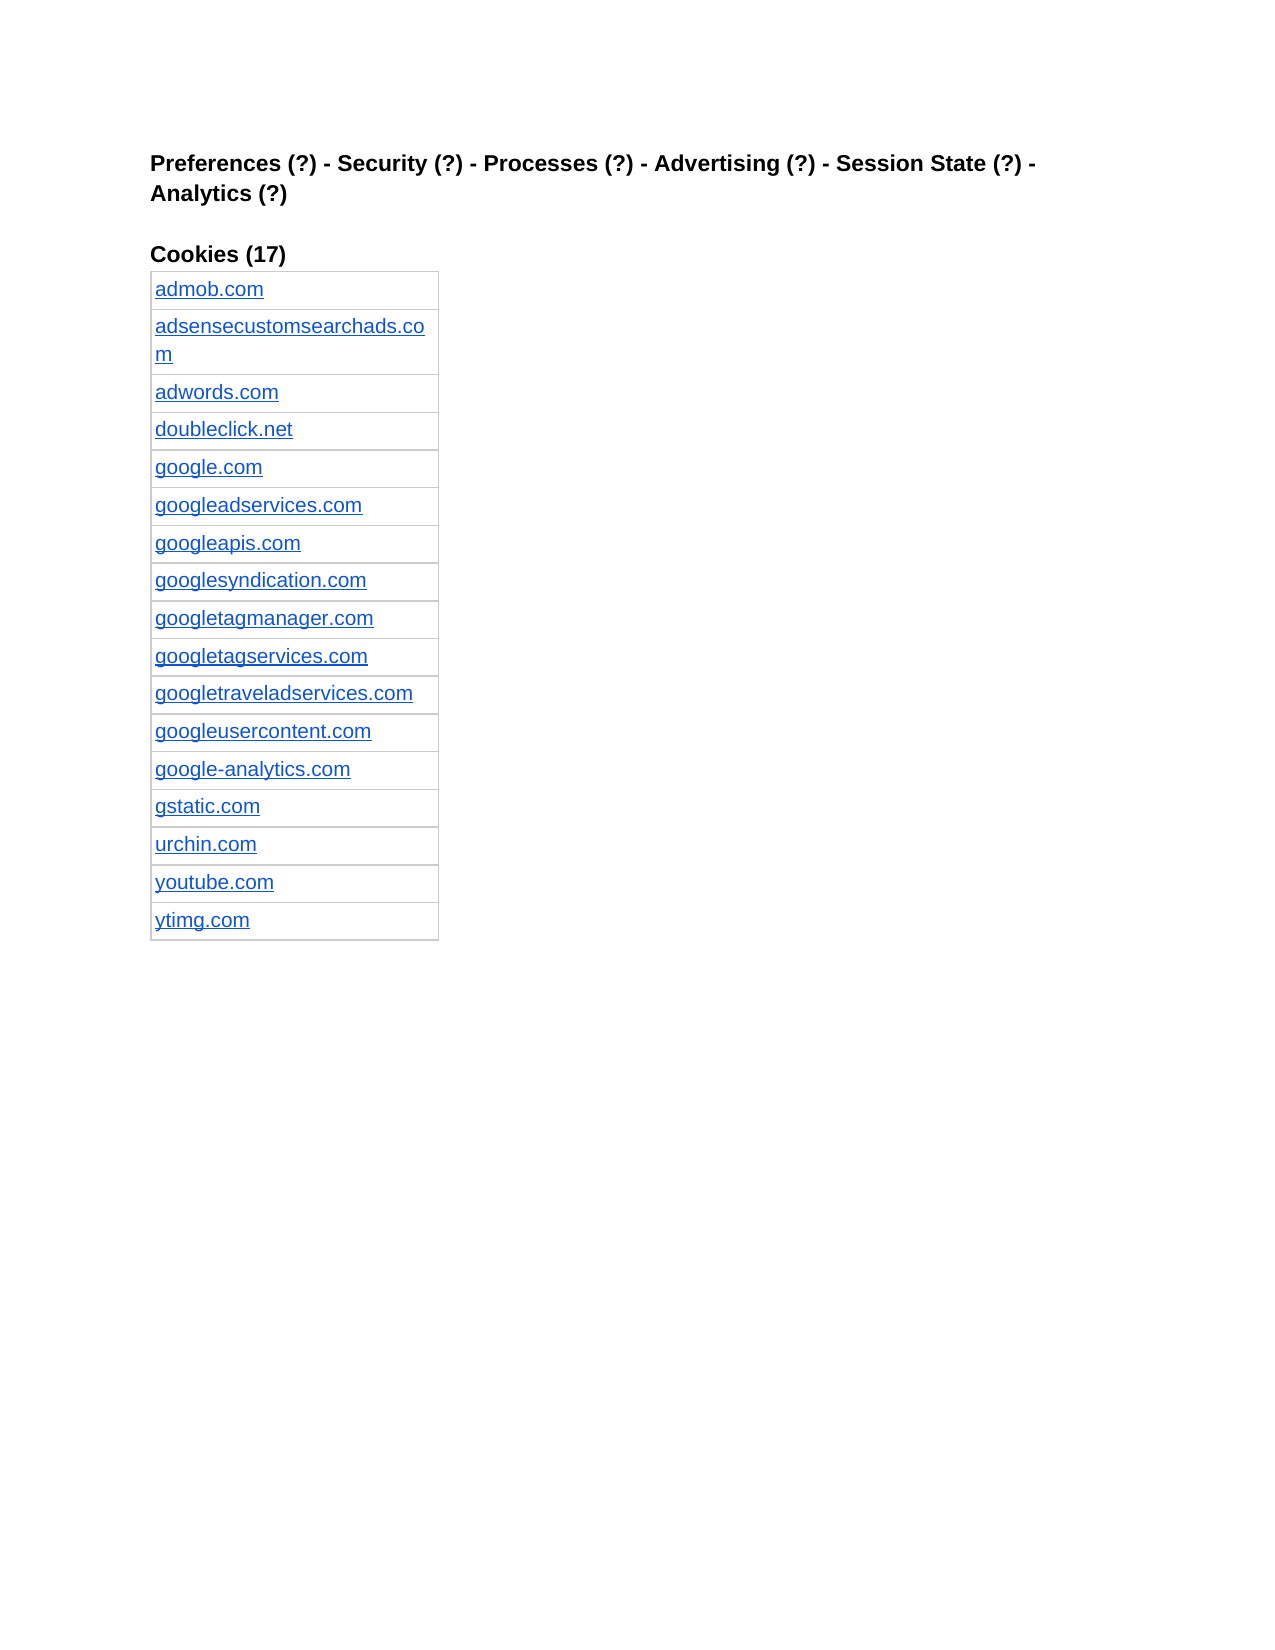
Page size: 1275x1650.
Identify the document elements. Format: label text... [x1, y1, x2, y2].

table_cell googletagservices.com [152, 639, 438, 675]
table_cell googletraveladservices.com [152, 677, 438, 713]
text Preferences (?) - Security (?) - Processes (?) - Advertising (?) - Session State (?) - Analytics (?) [150, 150, 1125, 207]
table_cell doubleclick.net [152, 413, 438, 449]
table_cell google.com [152, 451, 438, 487]
table_cell googleadservices.com [152, 488, 438, 524]
table_cell ytimg.com [152, 903, 438, 939]
table_cell googletagmanager.com [152, 602, 438, 638]
table_cell google-analytics.com [152, 752, 438, 788]
table_cell googleusercontent.com [152, 715, 438, 751]
table_cell youtube.com [152, 866, 438, 902]
table_cell adwords.com [152, 375, 438, 411]
table_cell urchin.com [152, 828, 438, 864]
table_header admob.com [152, 272, 438, 308]
table_cell gstatic.com [152, 790, 438, 826]
table_cell googleapis.com [152, 526, 438, 562]
table_cell googlesyndication.com [152, 564, 438, 600]
text Cookies (17) [150, 241, 1125, 267]
table_cell adsensecustomsearchads.com [152, 310, 438, 374]
